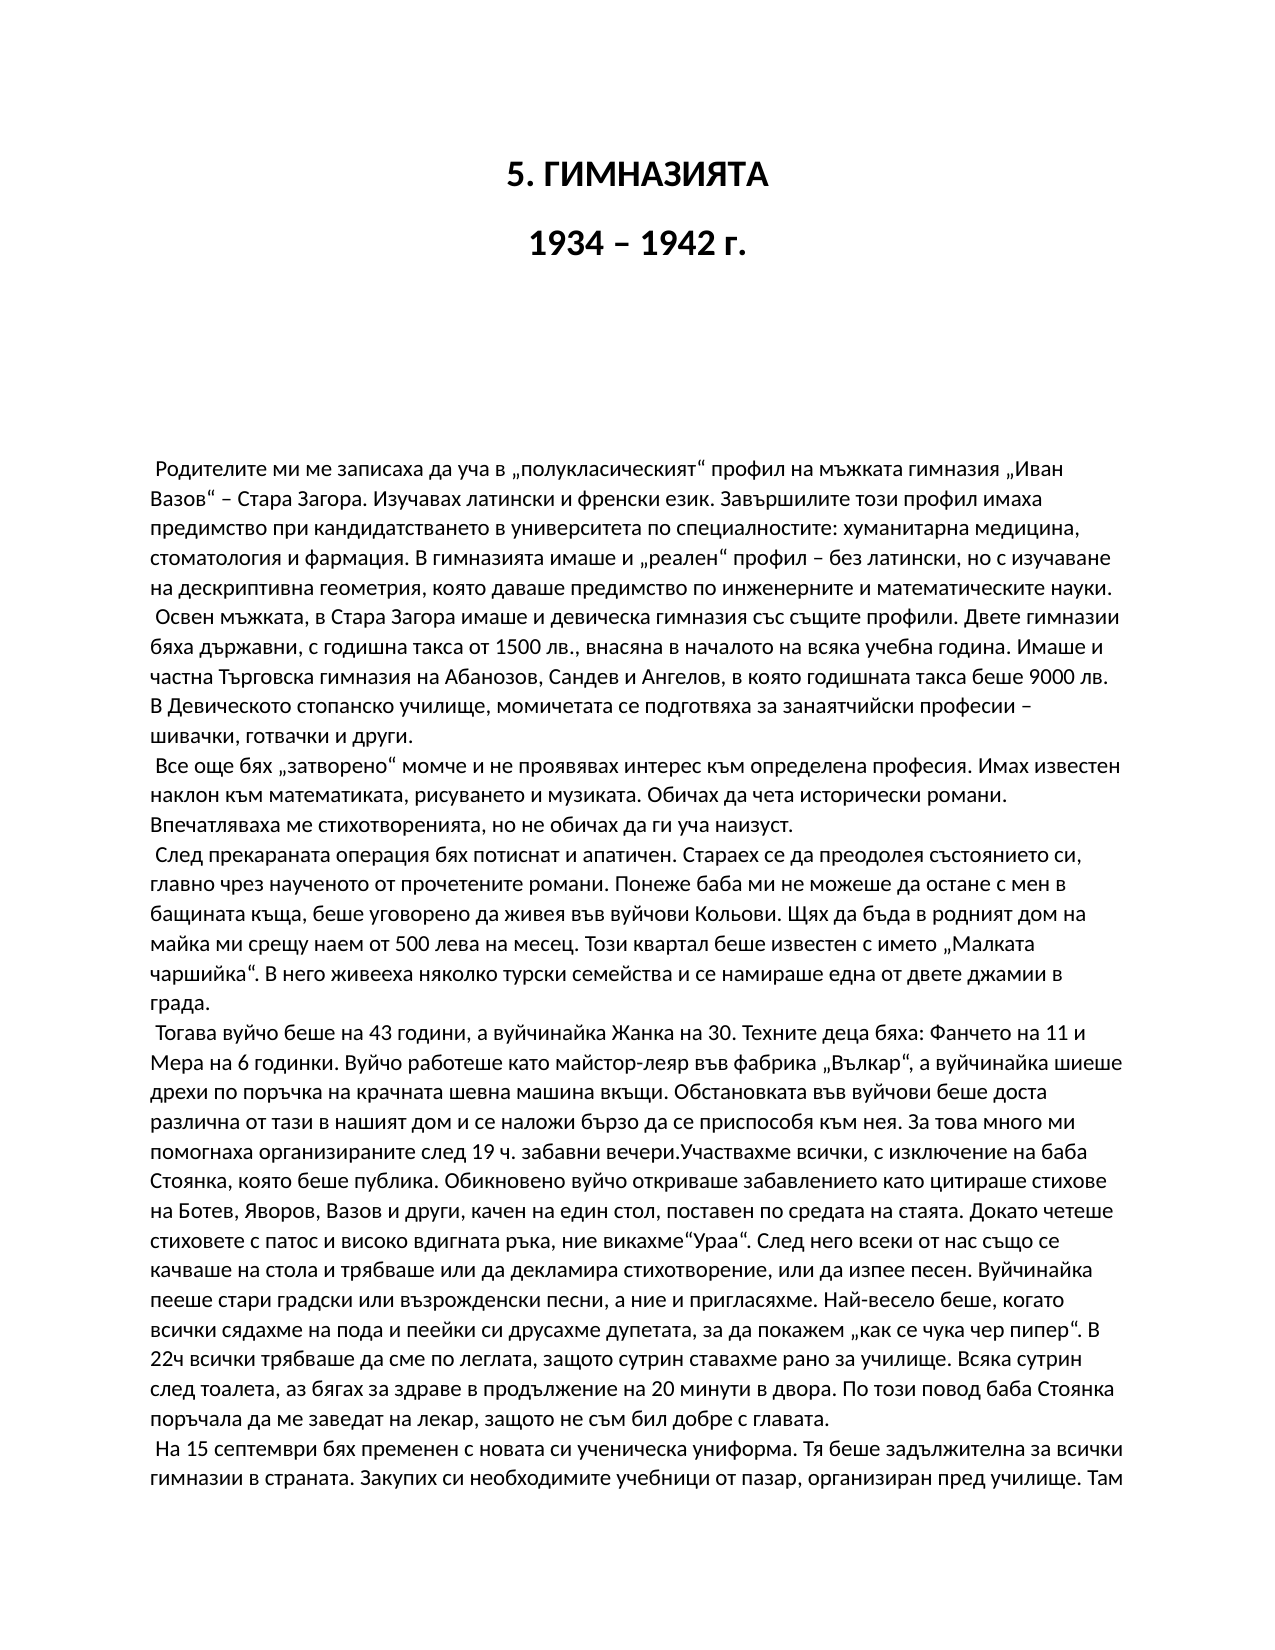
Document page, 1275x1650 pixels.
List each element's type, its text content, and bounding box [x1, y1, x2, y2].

list Тогава вуйчо беше на 43 години, а вуйчинайка Жанка на 30. Техните деца бяха: Фанчето на 11 и Мера на 6 годинки. Вуйчо работеше като майстор-леяр във фабрика „Вълкар“, а вуйчинайка шиеше дрехи по поръчка на крачната шевна машина вкъщи. Обстановката във вуйчови беше доста различна от тази в нашият дом и се наложи бързо да се приспособя към нея. За това много ми помогнаха организираните след 19 ч. забавни вечери.Участвахме всички, с изключение на баба Стоянка, която беше публика. Обикновено вуйчо откриваше забавлението като цитираше стихове на Ботев, Яворов, Вазов и други, качен на един стол, поставен по средата на стаята. Докато четеше стиховете с патос и високо вдигната ръка, ние викахме“Ураа“. След него всеки от нас също се качваше на стола и трябваше или да декламира стихотворение, или да изпее песен. Вуйчинайка пееше стари градски или възрожденски песни, а ние и пригласяхме. Най-весело беше, когато всички сядахме на пода и пеейки си друсахме дупетата, за да покажем „как се чука чер пипер“. В 22ч всички трябваше да сме по леглата, защото сутрин ставахме рано за училище. Всяка сутрин след тоалета, аз бягах за здраве в продължение на 20 минути в двора. По този повод баба Стоянка поръчала да ме заведат на лекар, защото не съм бил добре с главата. [150, 1018, 1125, 1432]
list Освен мъжката, в Стара Загора имаше и девическа гимназия със същите профили. Двете гимназии бяха държавни, с годишна такса от 1500 лв., внасяна в началото на всяка учебна година. Имаше и частна Търговска гимназия на Абанозов, Сандев и Ангелов, в която годишната такса беше 9000 лв. В Девическото стопанско училище, момичетата се подготвяха за занаятчийски професии – шивачки, готвачки и други. [150, 602, 1125, 749]
subtitle 5. ГИМНАЗИЯТА 1934 – 1942 г. [150, 150, 1125, 264]
list След прекараната операция бях потиснат и апатичен. Стараех се да преодолея състоянието си, главно чрез наученото от прочетените романи. Понеже баба ми не можеше да остане с мен в бащината къща, беше уговорено да живея във вуйчови Кольови. Щях да бъда в родният дом на майка ми срещу наем от 500 лева на месец. Този квартал беше известен с името „Малката чаршийка“. В него живееха няколко турски семейства и се намираше една от двете джамии в града. [150, 840, 1125, 1016]
list Все още бях „затворено“ момче и не проявявах интерес към определена професия. Имах известен наклон към математиката, рисуването и музиката. Обичах да чета исторически романи. Впечатляваха ме стихотворенията, но не обичах да ги уча наизуст. [150, 751, 1125, 838]
list Родителите ми ме записаха да уча в „полукласическият“ профил на мъжката гимназия „Иван Вазов“ – Стара Загора. Изучавах латински и френски език. Завършилите този профил имаха предимство при кандидатстването в университета по специалностите: хуманитарна медицина, стоматология и фармация. В гимназията имаше и „реален“ профил – без латински, но с изучаване на дескриптивна геометрия, която даваше предимство по инженерните и математическите науки. [150, 454, 1125, 601]
